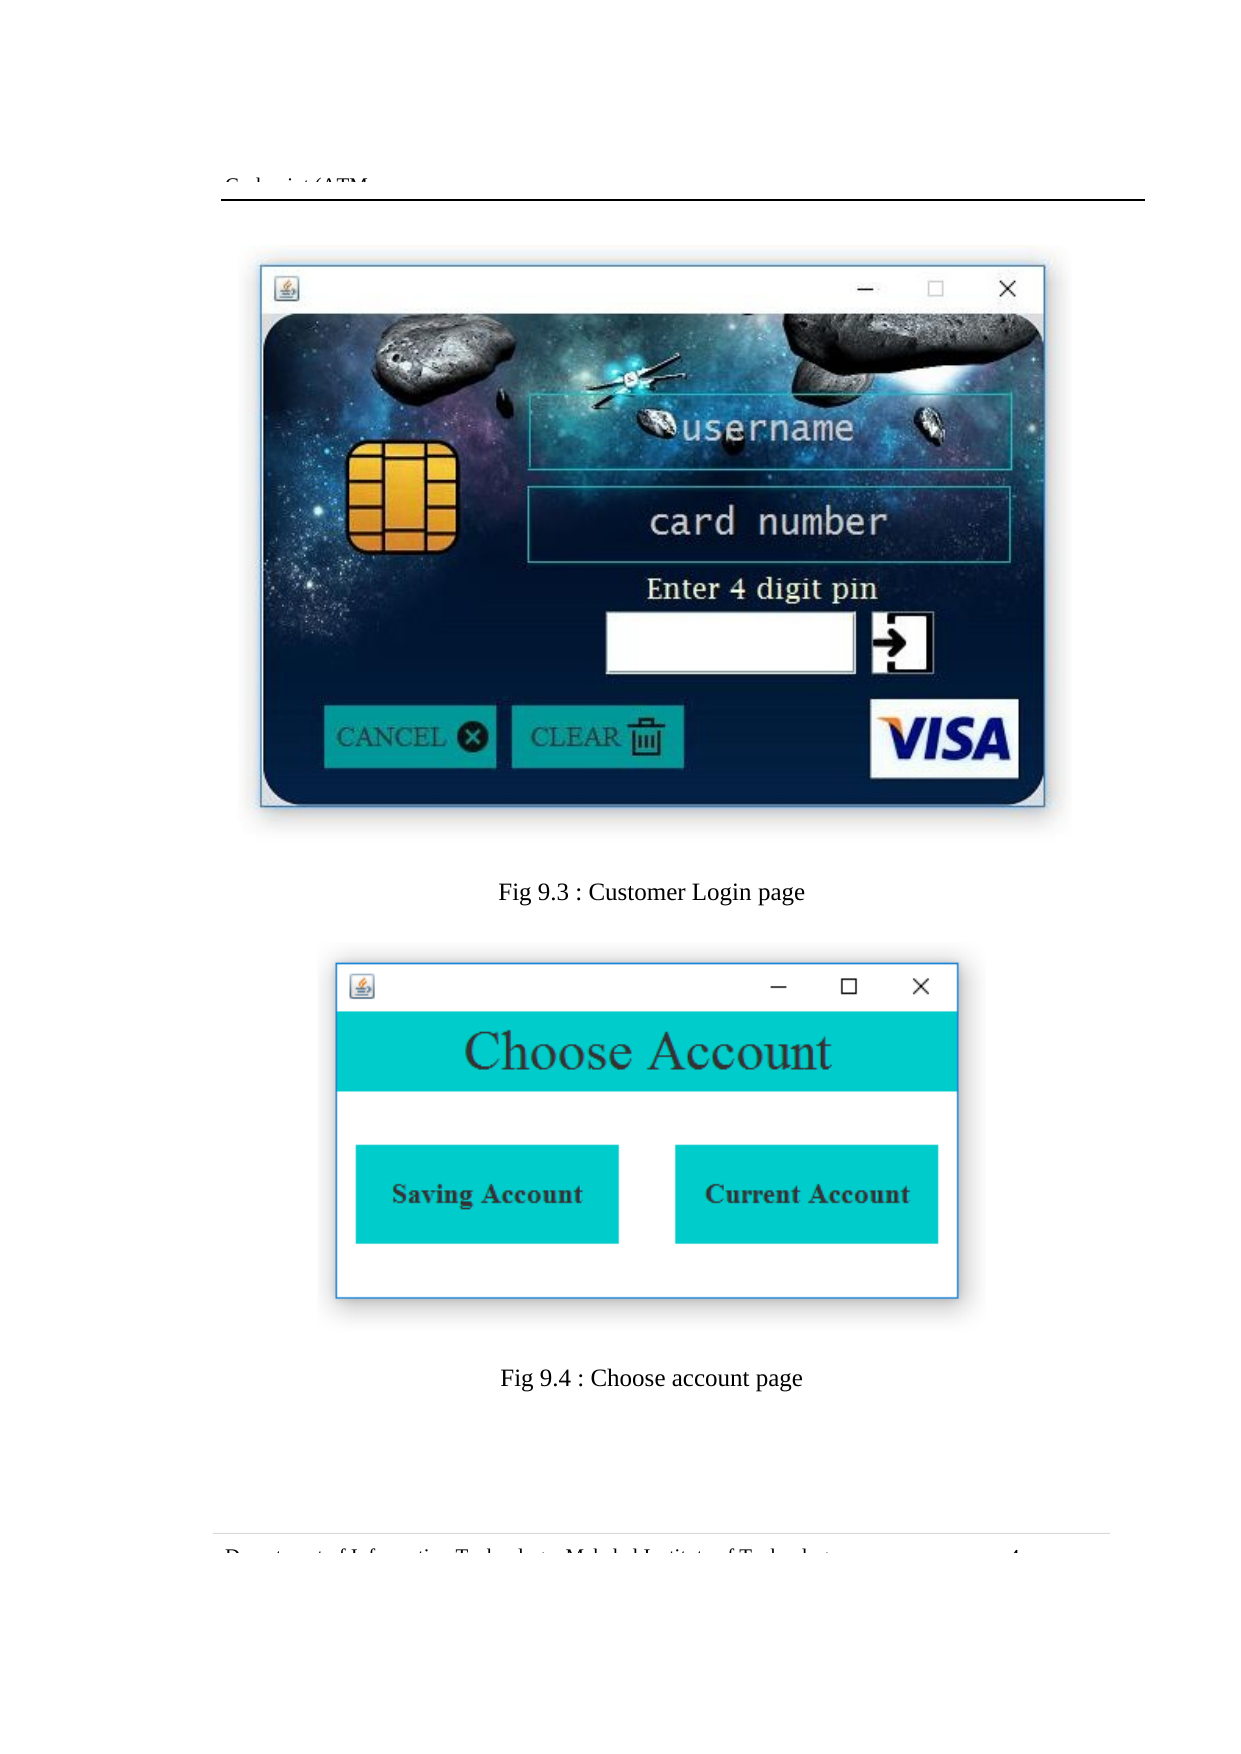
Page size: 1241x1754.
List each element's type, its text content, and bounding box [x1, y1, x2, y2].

text Fig 9.3 : Customer Login page [283, 877, 1020, 906]
picture [317, 942, 987, 1332]
text Fig 9.4 : Choose account page [283, 1363, 1020, 1391]
picture [237, 245, 1072, 842]
